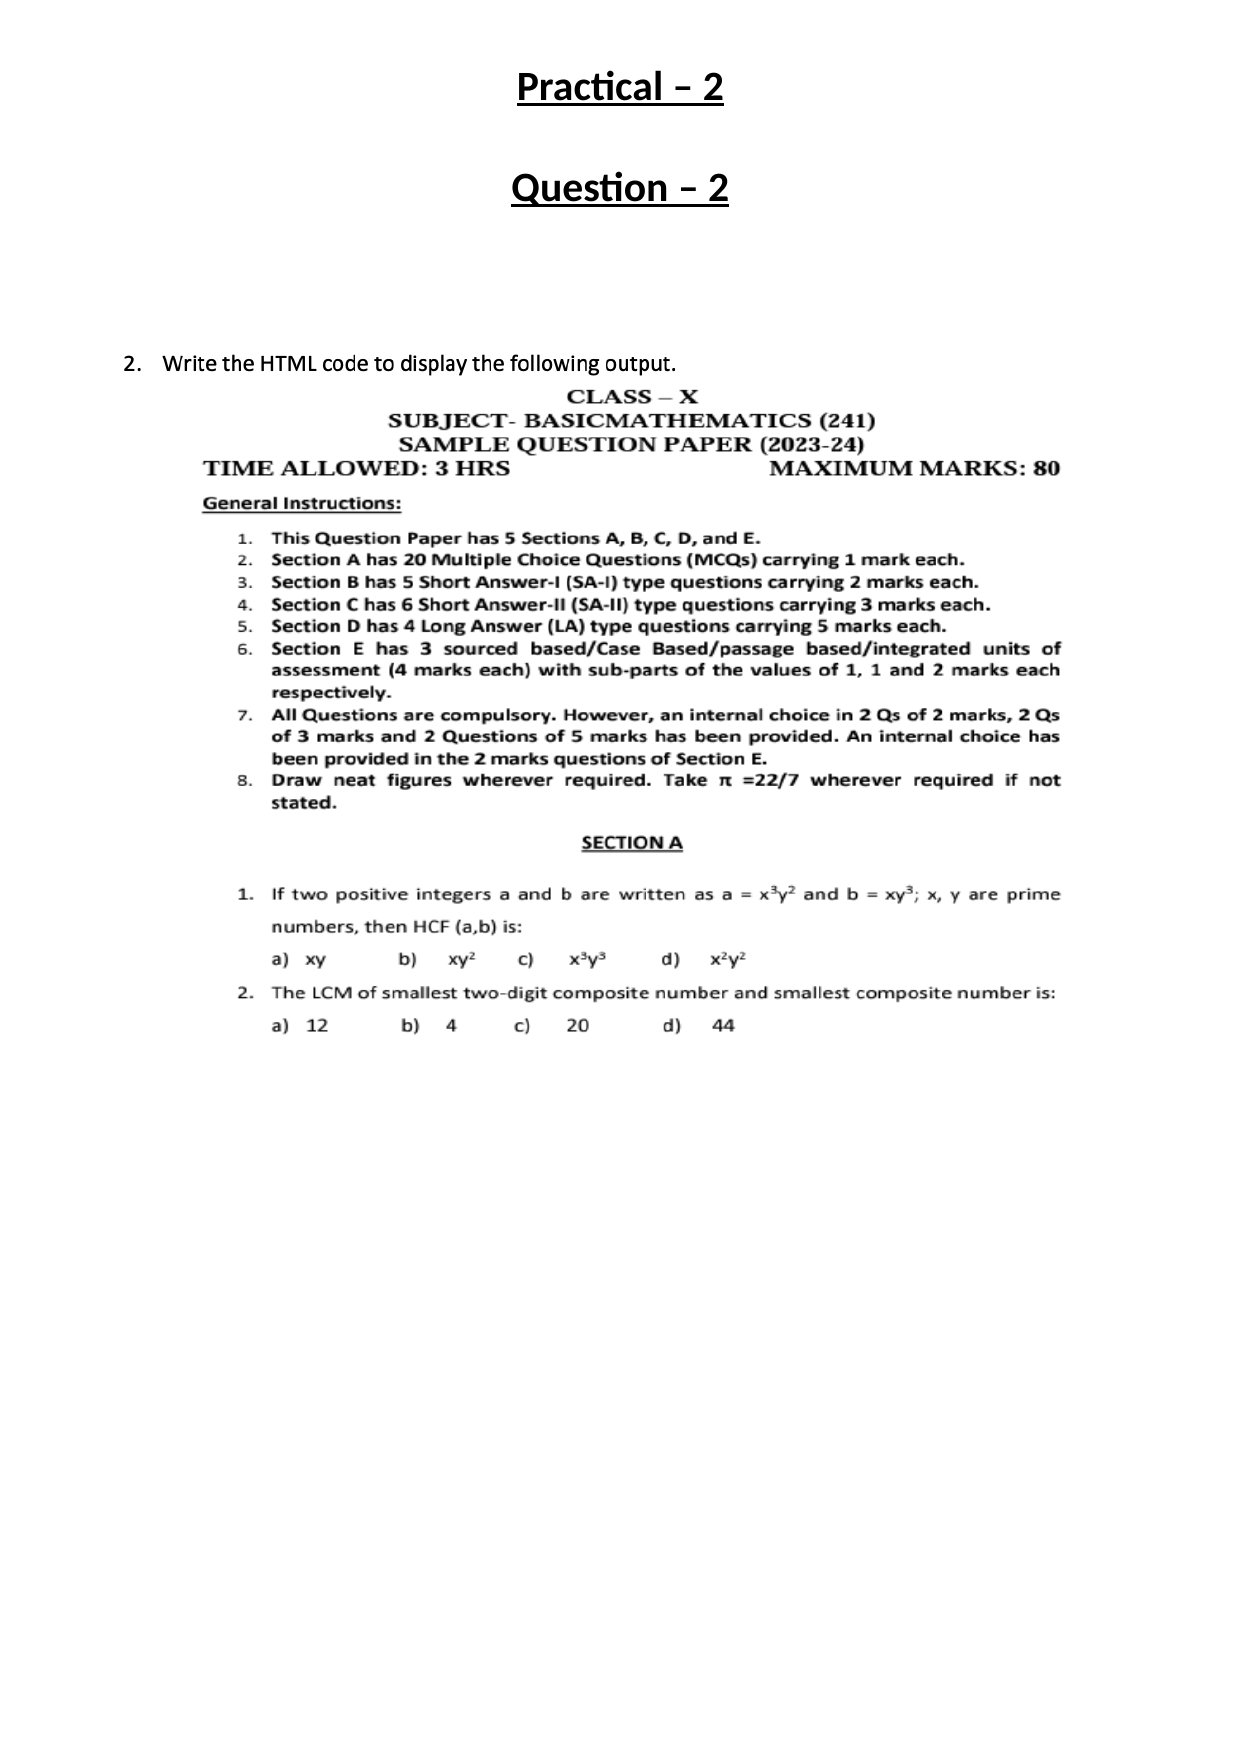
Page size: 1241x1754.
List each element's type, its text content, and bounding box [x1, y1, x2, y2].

text Practical – 2 [150, 59, 1090, 110]
text Question – 2 [150, 161, 1090, 212]
picture [64, 300, 1168, 1132]
